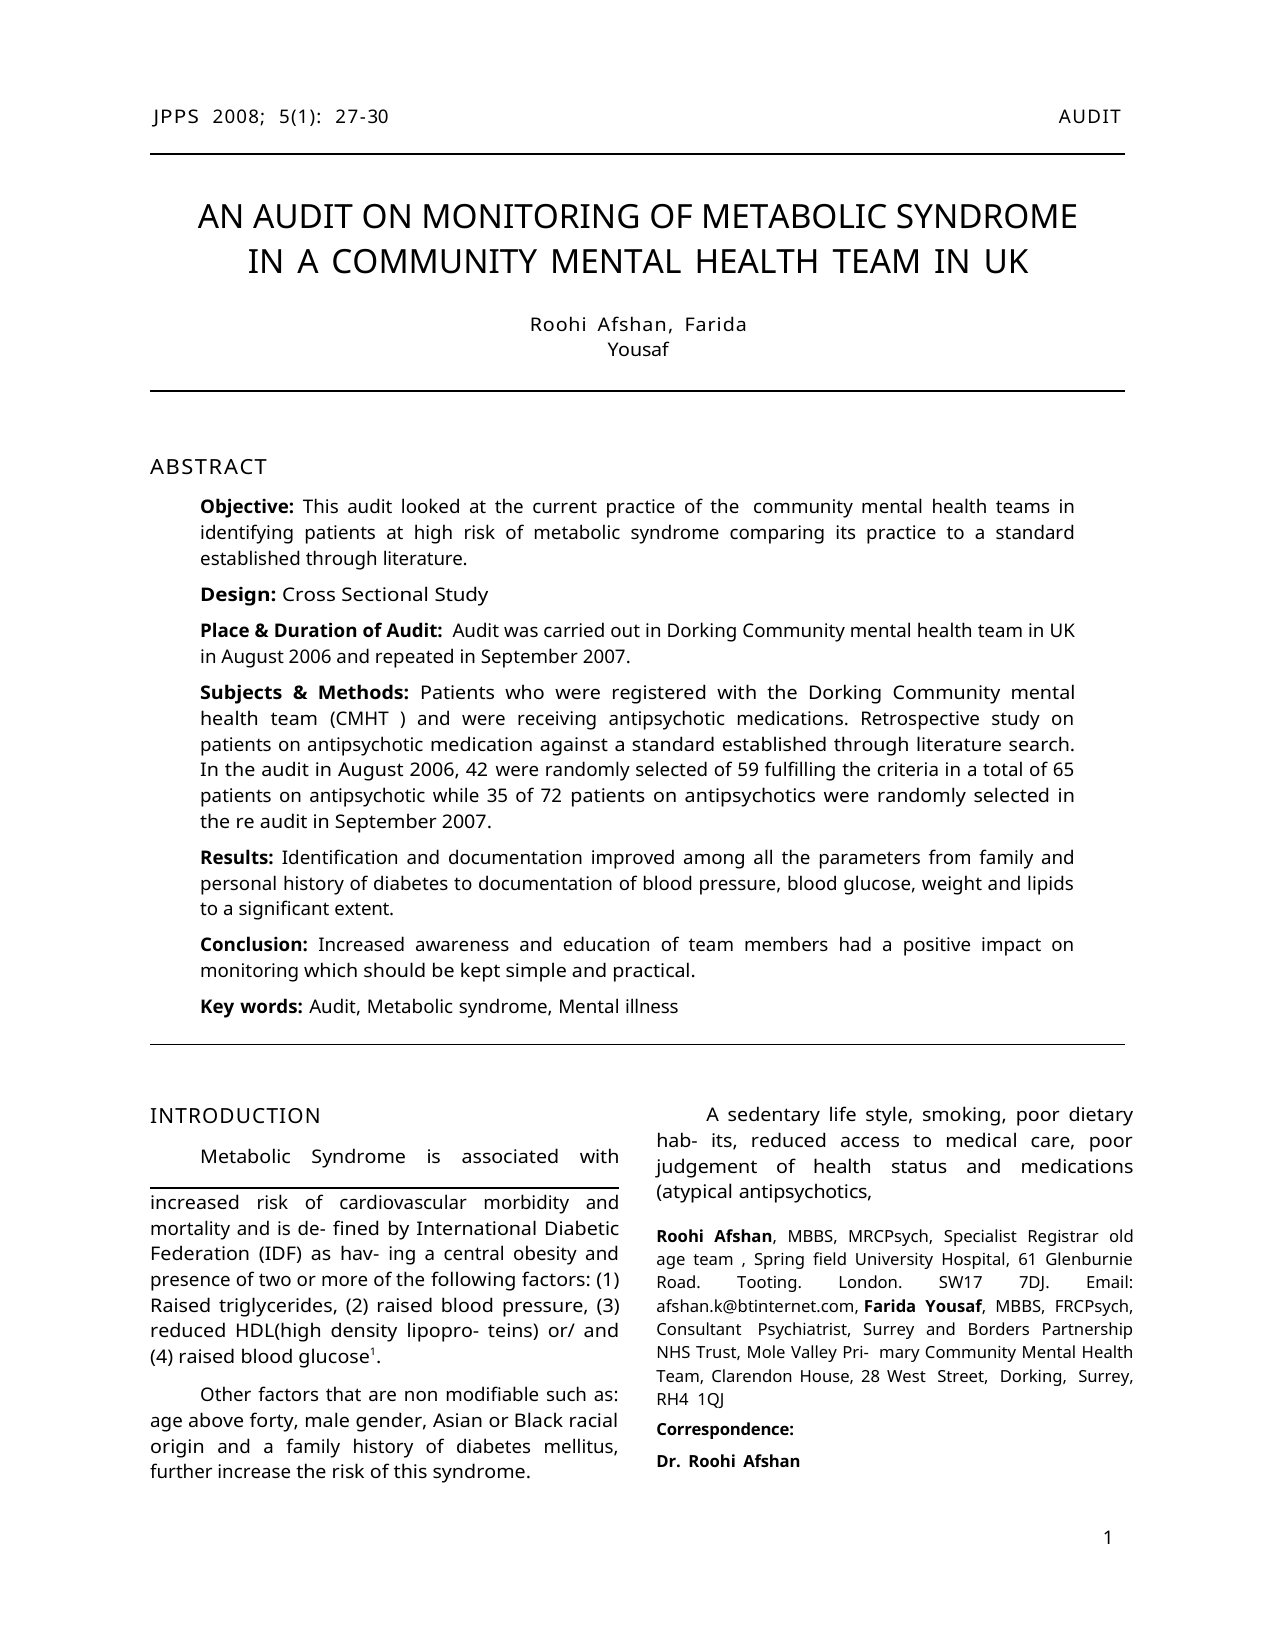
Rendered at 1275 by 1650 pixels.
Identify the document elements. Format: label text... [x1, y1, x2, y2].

text Roohi Afshan, Farida Yousaf [499, 311, 777, 362]
text Results: Identification and documentation improved among all the parameters from family and personal history of diabetes to documentation of blood pressure, blood glucose, weight and lipids to a significant extent. [200, 844, 1075, 921]
subtitle ABSTRACT [150, 452, 1137, 480]
text Metabolic Syndrome is associated with increased risk of cardiovascular morbidity and mortality and is de- fined by International Diabetic Federation (IDF) as hav- ing a central obesity and presence of two or more of the following factors: (1) Raised triglycerides, (2) raised blood pressure, (3) reduced HDL(high density lipopro- teins) or/ and (4) raised blood glucose1. [150, 1143, 619, 1369]
text Design: Cross Sectional Study [200, 581, 1137, 607]
text Place & Duration of Audit: Audit was carried out in Dorking Community mental health team in UK in August 2006 and repeated in September 2007. [200, 617, 1076, 668]
text Other factors that are non modifiable such as: age above forty, male gender, Asian or Black racial origin and a family history of diabetes mellitus, further increase the risk of this syndrome. [150, 1382, 619, 1484]
text Roohi Afshan, MBBS, MRCPsych, Specialist Registrar old age team , Spring field University Hospital, 61 Glenburnie Road. Tooting. London. SW17 7DJ. Email: afshan.k@btinternet.com, Farida Yousaf, MBBS, FRCPsych, Consultant Psychiatrist, Surrey and Borders Partnership NHS Trust, Mole Valley Pri- mary Community Mental Health Team, Clarendon House, 28 West Street, Dorking, Surrey, RH4 1QJ [656, 1224, 1133, 1410]
text Correspondence: Dr. Roohi Afshan [656, 1418, 818, 1472]
subtitle INTRODUCTION [150, 1101, 623, 1130]
text Key words: Audit, Metabolic syndrome, Mental illness [200, 993, 1137, 1019]
text A sedentary life style, smoking, poor dietary hab- its, reduced access to medical care, poor judgement of health status and medications (atypical antipsychotics, [656, 1101, 1133, 1204]
text Objective: This audit looked at the current practice of the community mental health teams in identifying patients at high risk of metabolic syndrome comparing its practice to a standard established through literature. [200, 493, 1076, 571]
text Subjects & Methods: Patients who were registered with the Dorking Community mental health team (CMHT ) and were receiving antipsychotic medications. Retrospective study on patients on antipsychotic medication against a standard established through literature search. In the audit in August 2006, 42 were randomly selected of 59 fulfilling the criteria in a total of 65 patients on antipsychotic while 35 of 72 patients on antipsychotics were randomly selected in the re audit in September 2007. [200, 679, 1076, 834]
title AN AUDIT ON MONITORING OF METABOLIC SYNDROME IN A COMMUNITY MENTAL HEALTH TEAM IN UK [184, 192, 1092, 283]
text Conclusion: Increased awareness and education of team members had a positive impact on monitoring which should be kept simple and practical. [200, 932, 1076, 983]
text JPPS 2008; 5(1): 27-30 AUDIT [153, 103, 1137, 129]
